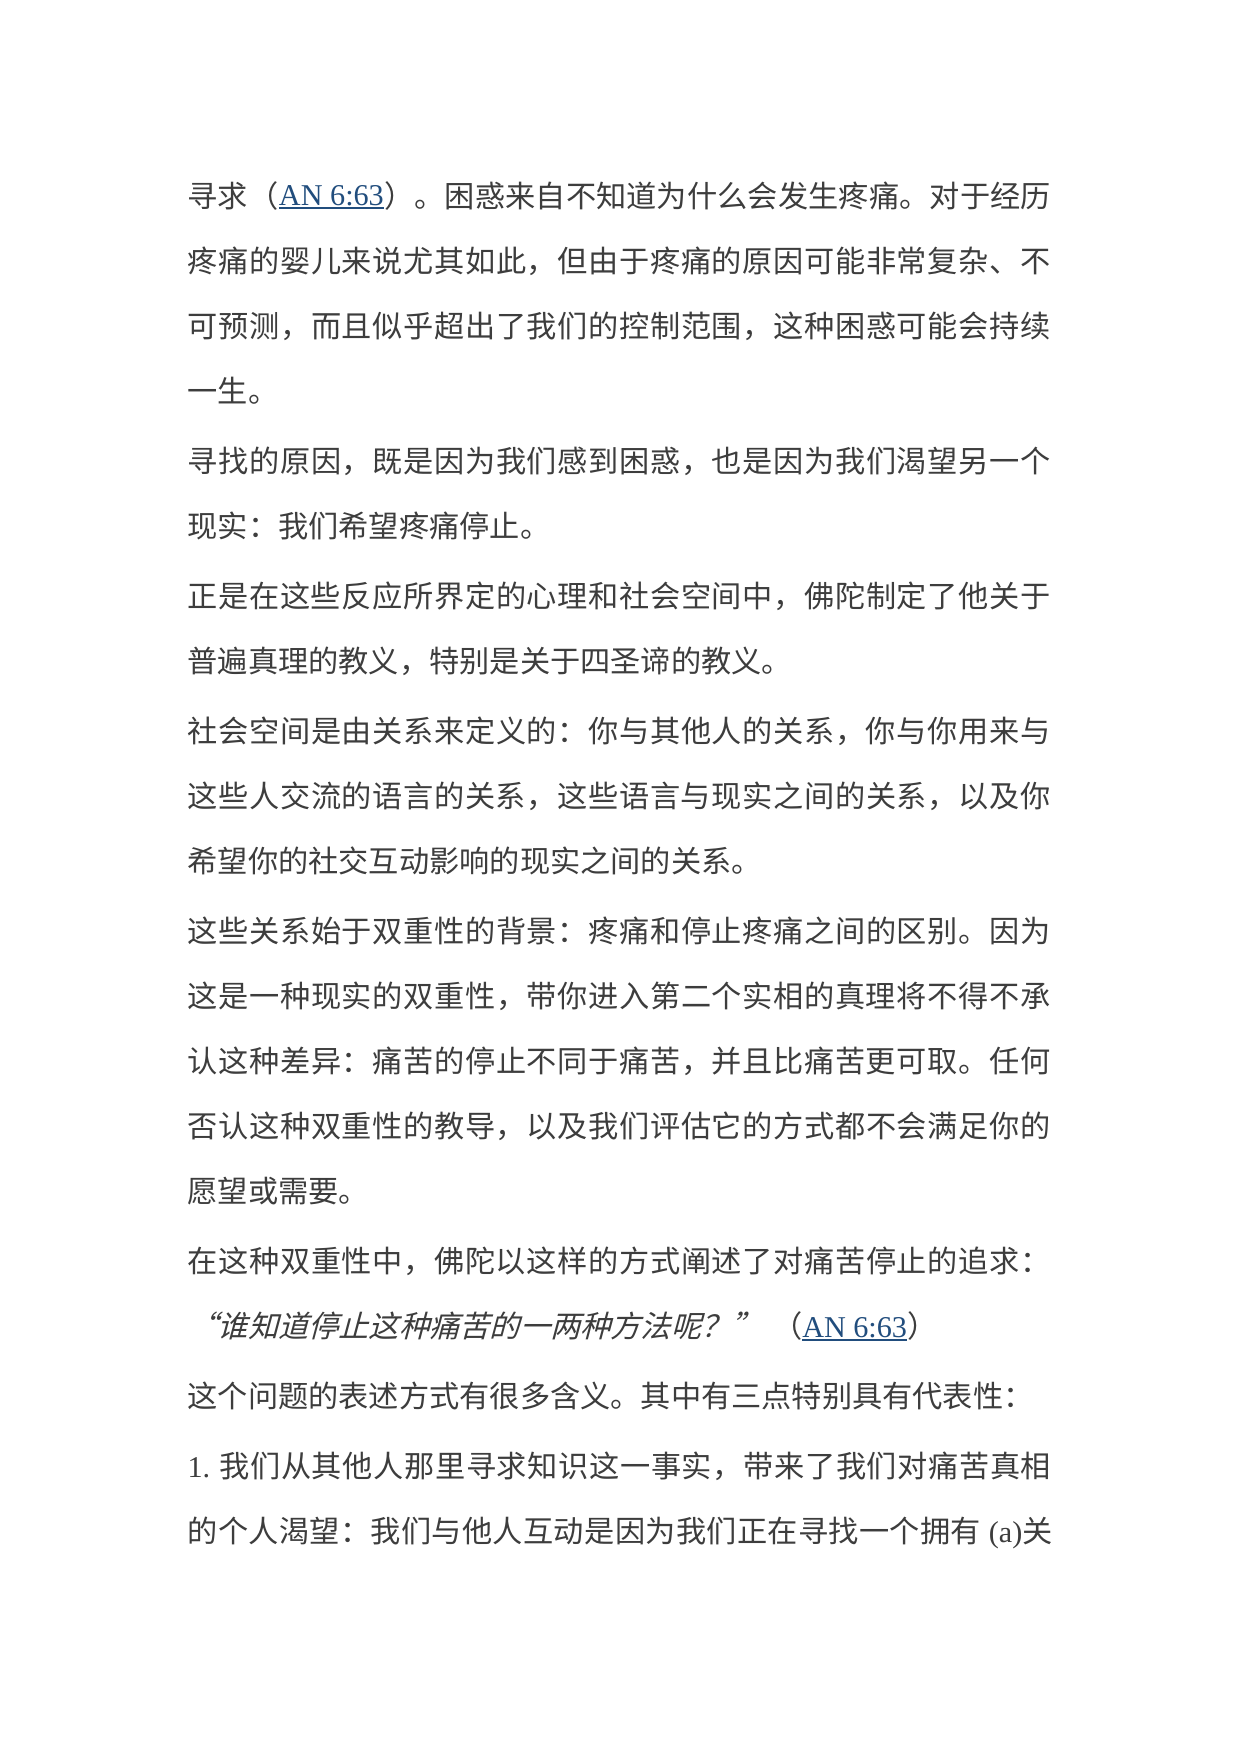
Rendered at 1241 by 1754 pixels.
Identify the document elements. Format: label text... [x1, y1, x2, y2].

text 正是在这些反应所界定的心理和社会空间中，佛陀制定了他关于普遍真理的教义，特别是关于四圣谛的教义。 [187, 562, 1053, 692]
text 这个问题的表述方式有很多含义。其中有三点特别具有代表性： [187, 1362, 1053, 1427]
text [187, 1432, 1053, 1562]
text 这些关系始于双重性的背景：疼痛和停止疼痛之间的区别。因为这是一种现实的双重性，带你进入第二个实相的真理将不得不承认这种差异：痛苦的停止不同于痛苦，并且比痛苦更可取。任何否认这种双重性的教导，以及我们评估它的方式都不会满足你的愿望或需要。 [187, 897, 1053, 1222]
text 在这种双重性中，佛陀以这样的方式阐述了对痛苦停止的追求：“谁知道停止这种痛苦的一两种方法呢？” （AN 6:63） [187, 1227, 1053, 1357]
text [187, 162, 1053, 422]
text 寻找的原因，既是因为我们感到困惑，也是因为我们渴望另一个现实：我们希望疼痛停止。 [187, 427, 1053, 557]
text 社会空间是由关系来定义的：你与其他人的关系，你与你用来与这些人交流的语言的关系，这些语言与现实之间的关系，以及你希望你的社交互动影响的现实之间的关系。 [187, 697, 1053, 892]
